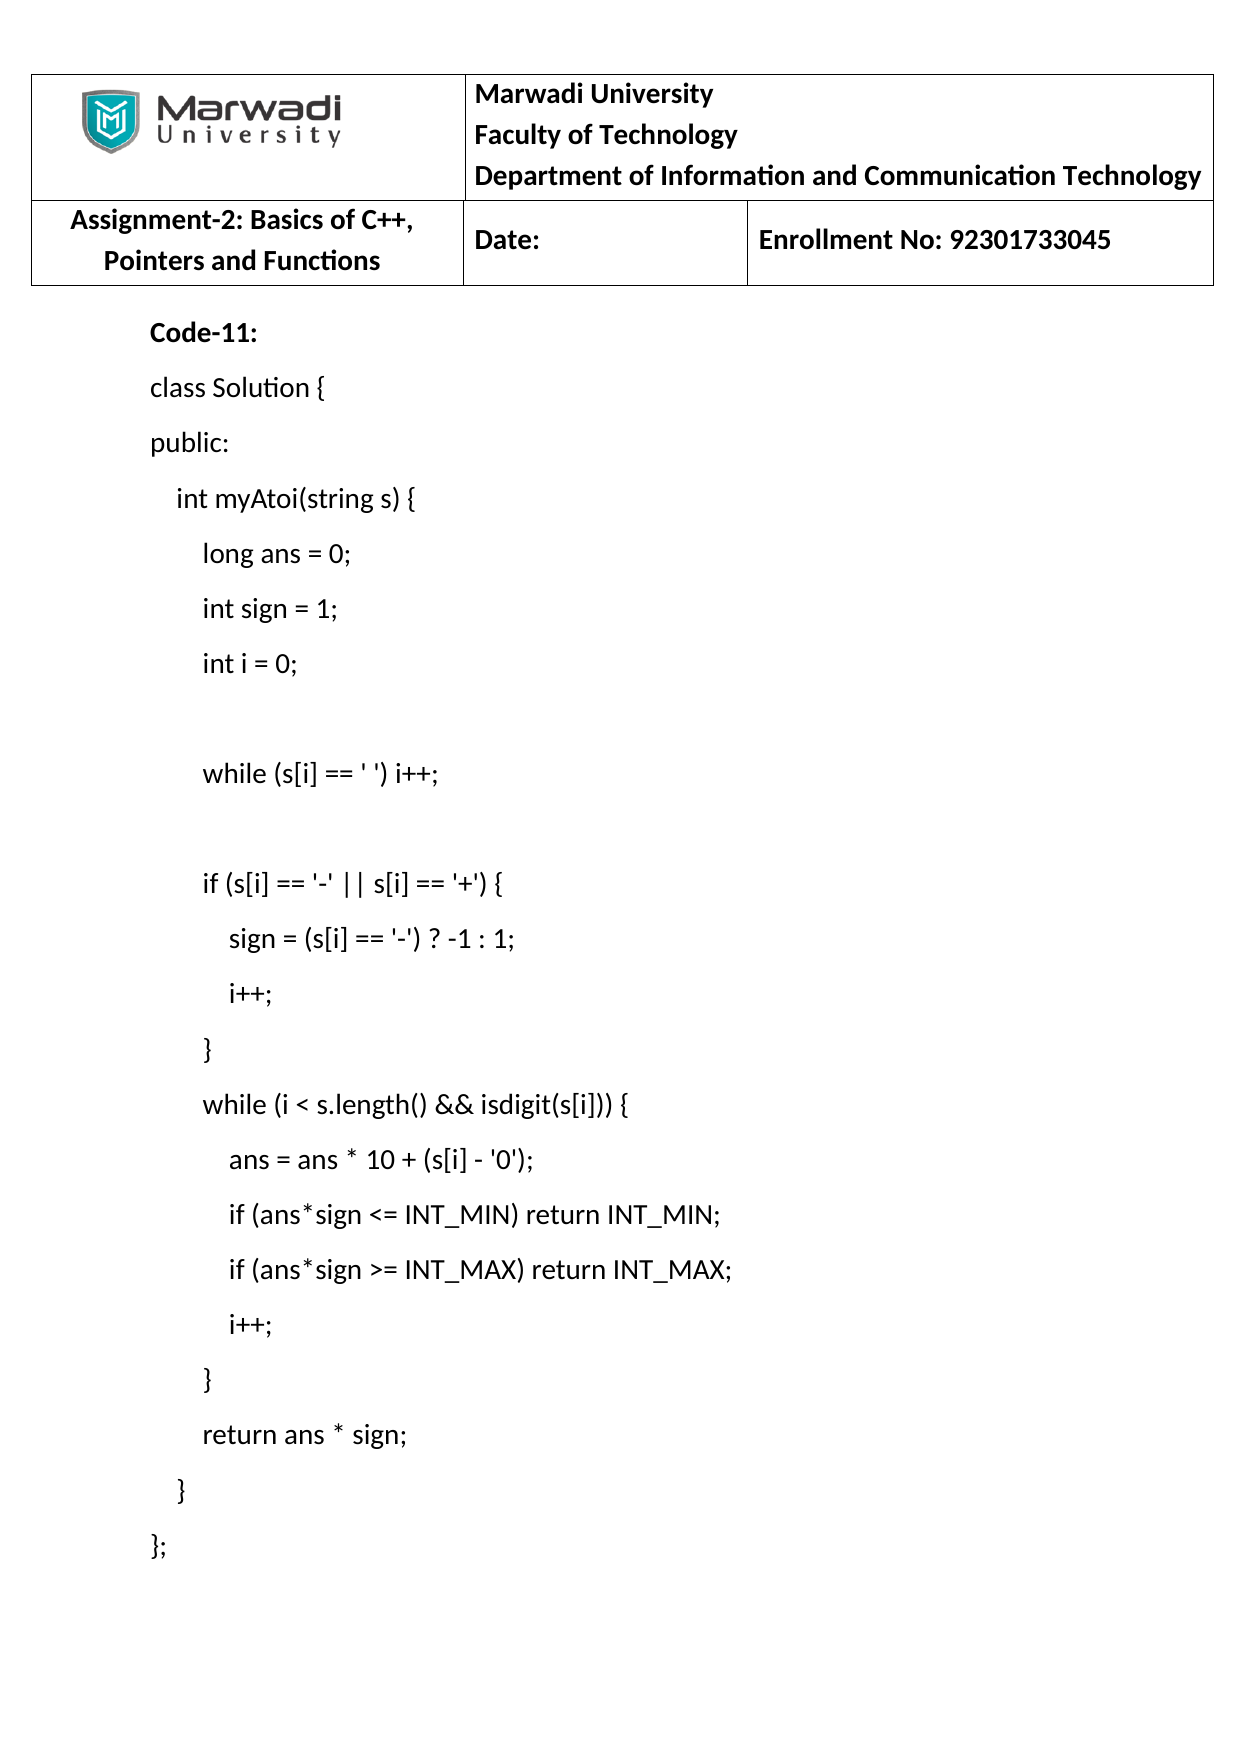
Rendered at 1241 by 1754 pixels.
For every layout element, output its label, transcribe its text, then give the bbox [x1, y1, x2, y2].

text if (ans*sign <= INT_MIN) return INT_MIN; [150, 1196, 1090, 1232]
text ans = ans * 10 + (s[i] - '0'); [150, 1141, 1090, 1177]
text Code-11: [150, 314, 1090, 350]
text }; [150, 1527, 1090, 1562]
text class Solution { [150, 369, 1090, 405]
text public: [150, 424, 1090, 460]
text i++; [150, 976, 1090, 1011]
text int myAtoi(string s) { [150, 480, 1090, 515]
text } [150, 1361, 1090, 1397]
text i++; [150, 1306, 1090, 1342]
text sign = (s[i] == '-') ? -1 : 1; [150, 921, 1090, 956]
text while (s[i] == ' ') i++; [150, 755, 1090, 791]
picture [66, 75, 356, 170]
text } [150, 1472, 1090, 1507]
text while (i < s.length() && isdigit(s[i])) { [150, 1086, 1090, 1121]
text } [150, 1031, 1090, 1066]
text return ans * sign; [150, 1416, 1090, 1452]
text if (s[i] == '-' || s[i] == '+') { [150, 865, 1090, 901]
text long ans = 0; [150, 535, 1090, 570]
text if (ans*sign >= INT_MAX) return INT_MAX; [150, 1251, 1090, 1287]
text int i = 0; [150, 645, 1090, 681]
text int sign = 1; [150, 590, 1090, 626]
